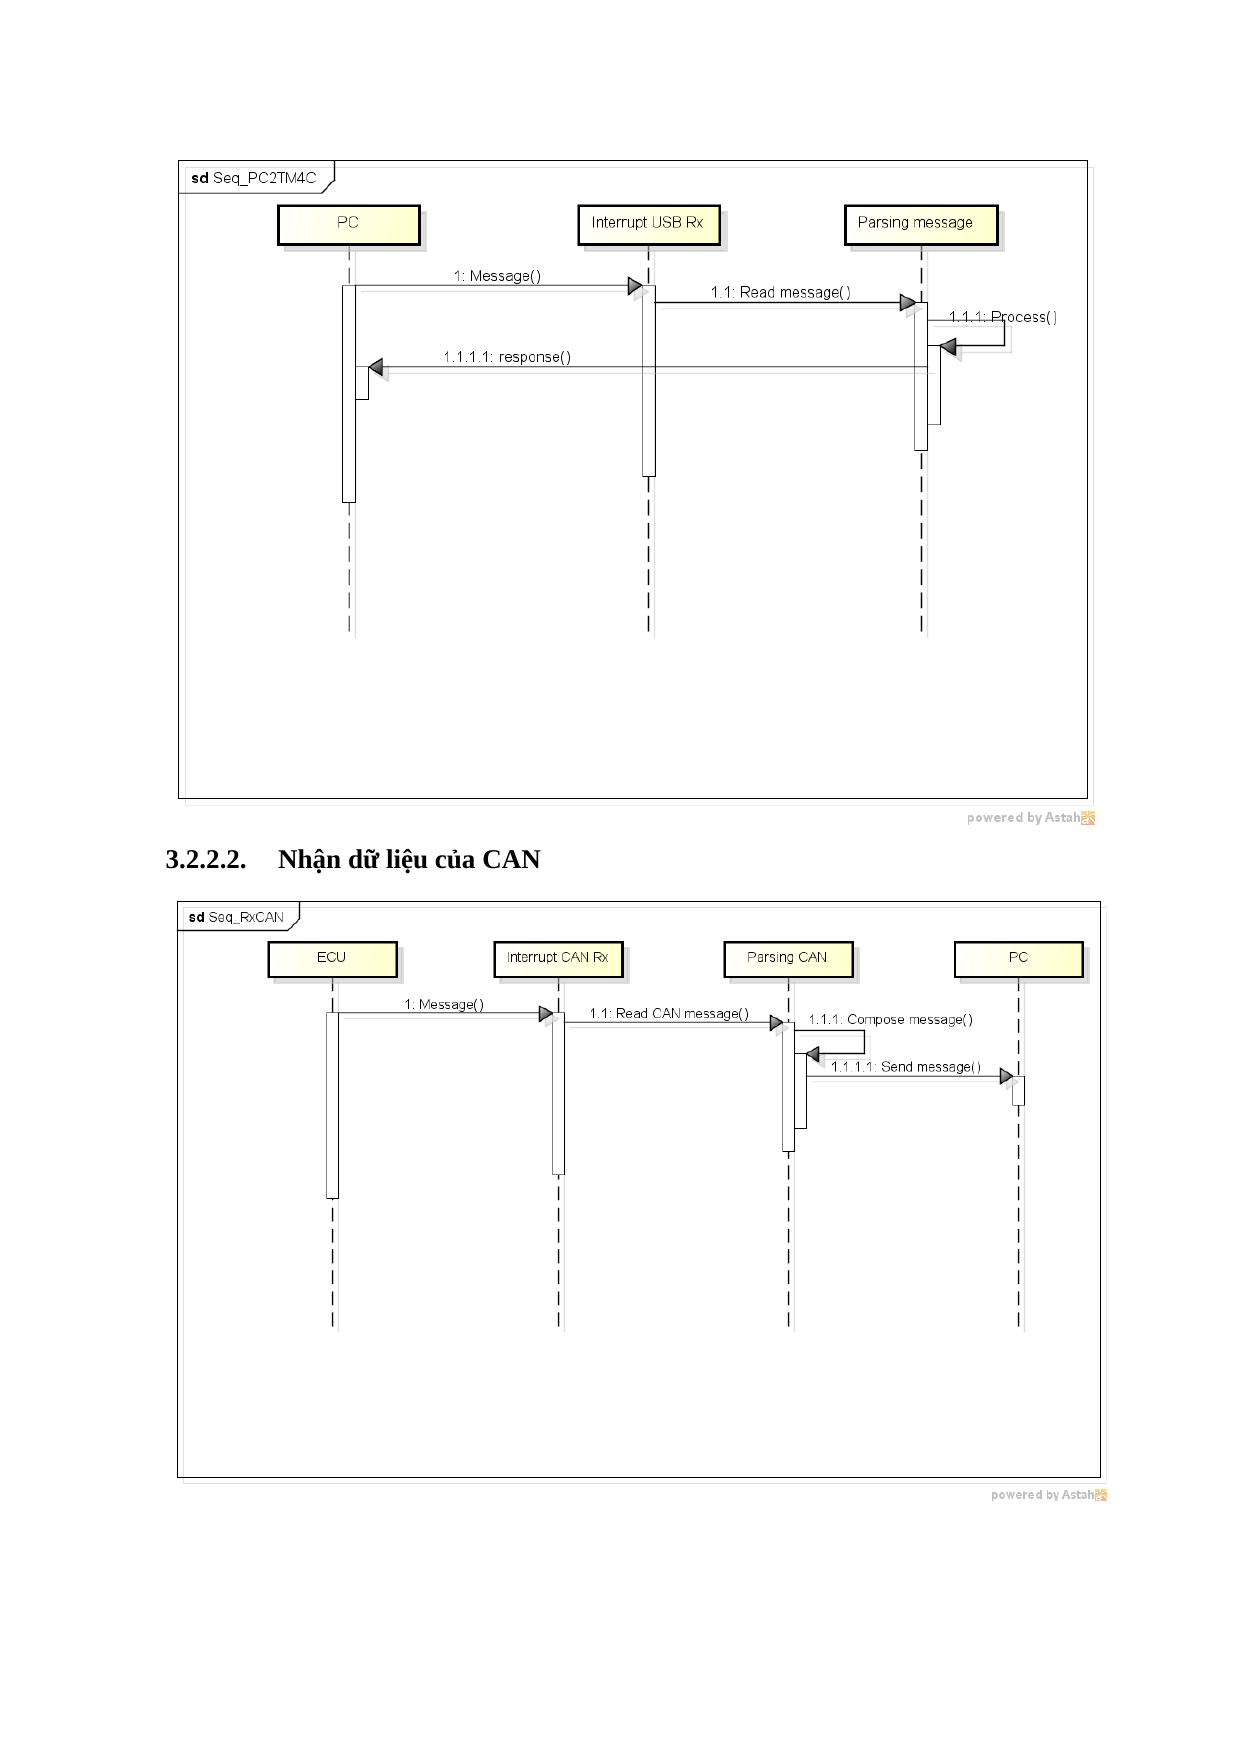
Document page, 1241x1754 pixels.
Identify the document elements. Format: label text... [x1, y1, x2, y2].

list Nhận dữ liệu của CAN [165, 843, 1075, 874]
picture [165, 889, 1111, 1505]
picture [165, 147, 1099, 829]
